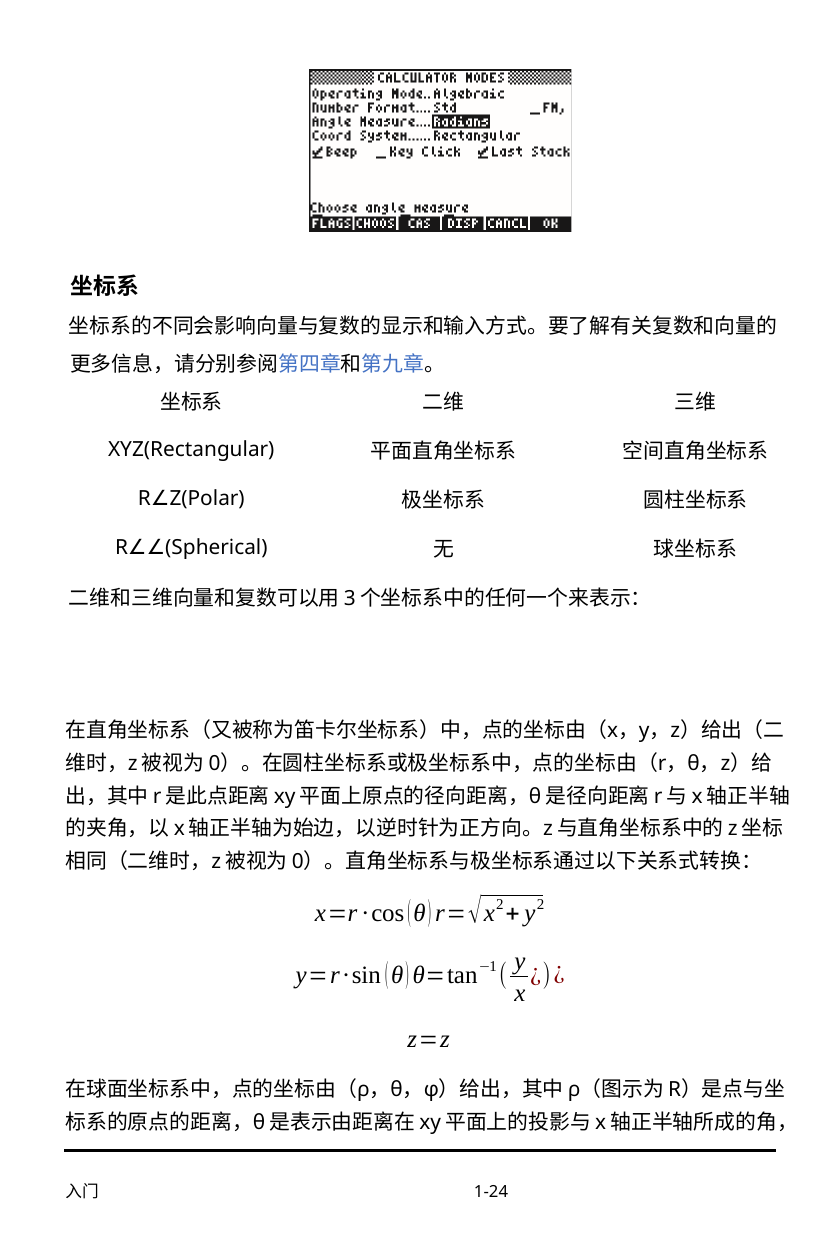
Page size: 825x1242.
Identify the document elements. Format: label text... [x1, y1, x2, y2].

table_cell XYZ(Rectangular) [65, 434, 317, 483]
table_cell 无 [317, 532, 569, 581]
picture [308, 69, 572, 232]
text 在直角坐标系（又被称为笛卡尔坐标系）中，点的坐标由（x，y，z）给出（二维时，z被视为0）。在圆柱坐标系或极坐标系中，点的坐标由（r，θ，z）给出，其中r是此点距离xy平面上原点的径向距离，θ是径向距离r与x轴正半轴的夹角，以x轴正半轴为始边，以逆时针为正方向。z与直角坐标系中的z坐标相同（二维时，z被视为0）。直角坐标系与极坐标系通过以下关系式转换： [65, 713, 792, 875]
text 坐标系的不同会影响向量与复数的显示和输入方式。要了解有关复数和向量的更多信息，请分别参阅第四章和第九章。 [69, 309, 792, 377]
table_cell 球坐标系 [569, 532, 821, 581]
table_cell 圆柱坐标系 [569, 483, 821, 532]
table_cell R∠∠(Spherical) [65, 532, 317, 581]
table_cell R∠Z(Polar) [65, 483, 317, 532]
table_cell 极坐标系 [317, 483, 569, 532]
table_header 二维 [317, 385, 569, 434]
table_cell 空间直角坐标系 [569, 434, 821, 483]
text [65, 1072, 792, 1136]
subtitle 坐标系 [70, 268, 792, 301]
table_cell 平面直角坐标系 [317, 434, 569, 483]
text 二维和三维向量和复数可以用3个坐标系中的任何一个来表示： [69, 581, 792, 612]
table_header 坐标系 [65, 385, 317, 434]
table_header 三维 [569, 385, 821, 434]
